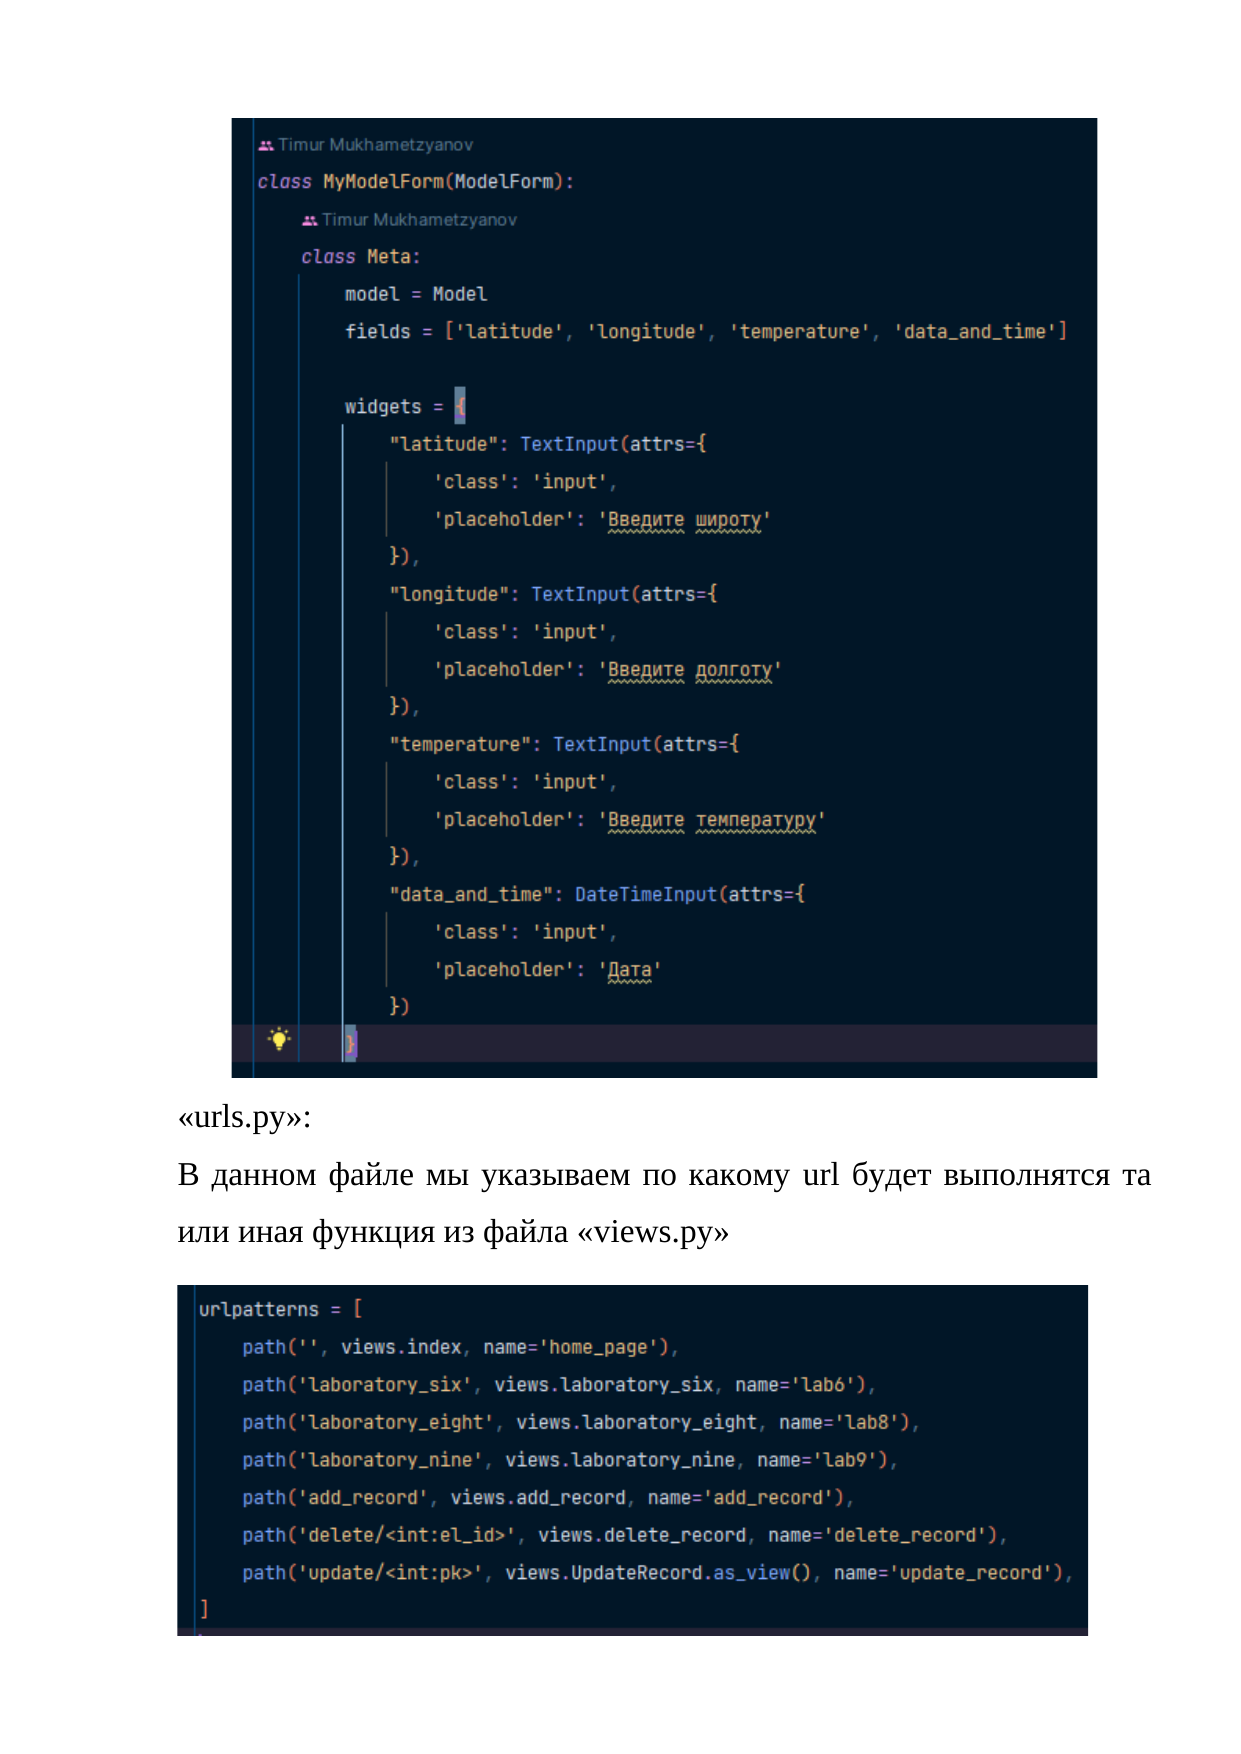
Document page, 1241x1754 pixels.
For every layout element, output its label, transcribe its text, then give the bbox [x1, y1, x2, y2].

text «urls.py»: В данном файле мы указываем по какому url будет выполнятся та или иная функция из файла «views.py» [177, 1096, 1152, 1250]
picture [177, 1285, 1089, 1636]
picture [231, 118, 1098, 1078]
